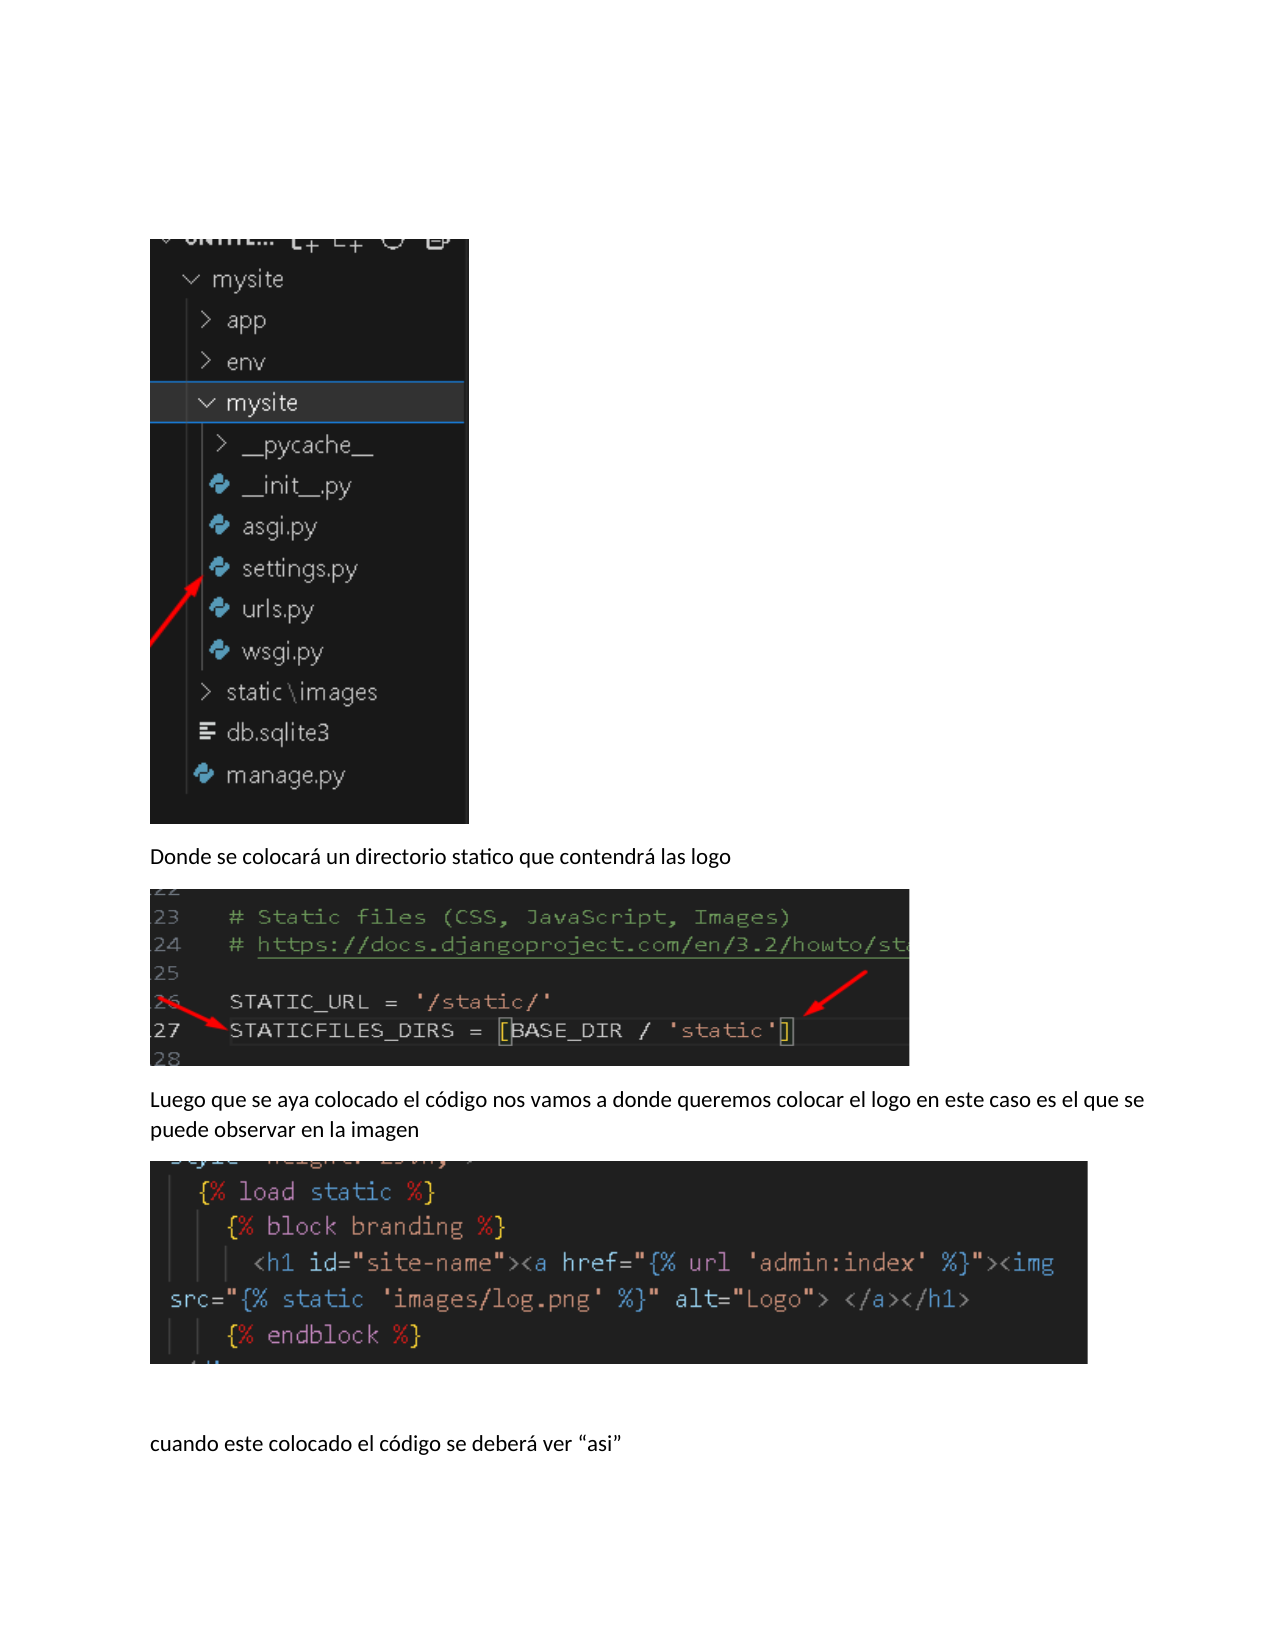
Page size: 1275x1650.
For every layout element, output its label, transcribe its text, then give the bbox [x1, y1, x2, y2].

text Luego que se aya colocado el código nos vamos a donde queremos colocar el logo en este caso es el que se puede observar en la imagen [150, 1085, 1195, 1143]
text cuando este colocado el código se deberá ver “asi” [150, 1429, 1195, 1457]
picture [150, 889, 910, 1066]
picture [150, 1161, 1088, 1364]
text Donde se colocará un directorio statico que contendrá las logo [150, 842, 1195, 870]
picture [150, 239, 469, 824]
